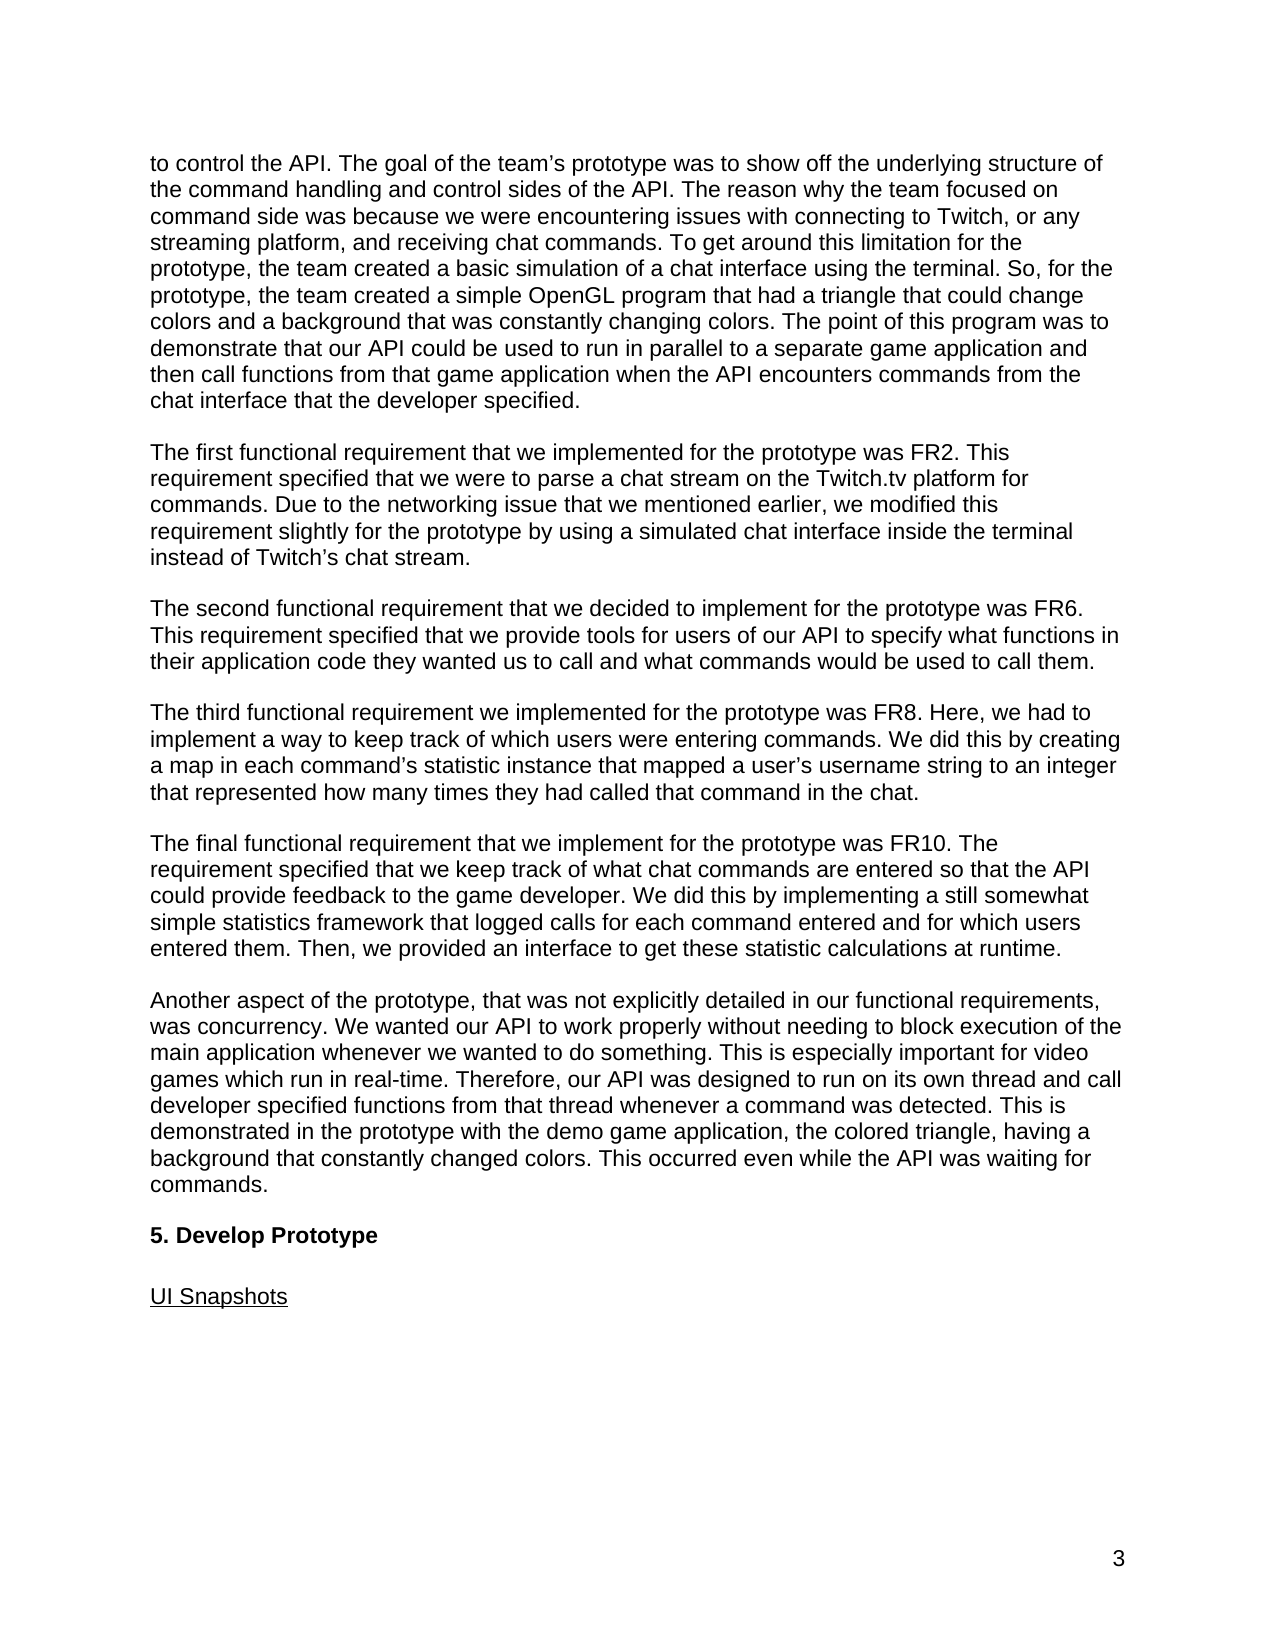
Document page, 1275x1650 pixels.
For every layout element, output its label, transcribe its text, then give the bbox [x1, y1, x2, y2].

text The third functional requirement we implemented for the prototype was FR8. Here, we had to implement a way to keep track of which users were entering commands. We did this by creating a map in each command’s statistic instance that mapped a user’s username string to an integer that represented how many times they had called that command in the chat. [150, 699, 1125, 805]
text The final functional requirement that we implement for the prototype was FR10. The requirement specified that we keep track of what chat commands are entered so that the API could provide feedback to the game developer. We did this by implementing a still somewhat simple statistics framework that logged calls for each command entered and for which users entered them. Then, we provided an interface to get these statistic calculations at runtime. [150, 830, 1125, 962]
text The first functional requirement that we implemented for the prototype was FR2. This requirement specified that we were to parse a chat stream on the Twitch.tv platform for commands. Due to the networking issue that we mentioned earlier, we modified this requirement slightly for the prototype by using a simulated chat interface inside the terminal instead of Twitch’s chat stream. [150, 438, 1125, 570]
text UI Snapshots [150, 1283, 1125, 1309]
text 5. Develop Prototype [150, 1222, 1125, 1249]
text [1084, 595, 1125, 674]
text Another aspect of the prototype, that was not explicitly detailed in our functional requirements, was concurrency. We wanted our API to work properly without needing to block execution of the main application whenever we wanted to do something. This is especially important for video games which run in real-time. Therefore, our API was designed to run on its own thread and call developer specified functions from that thread whenever a command was detected. This is demonstrated in the prototype with the demo game application, the colored triangle, having a background that constantly changed colors. This occurred even while the API was waiting for commands. [268, 987, 1125, 1197]
